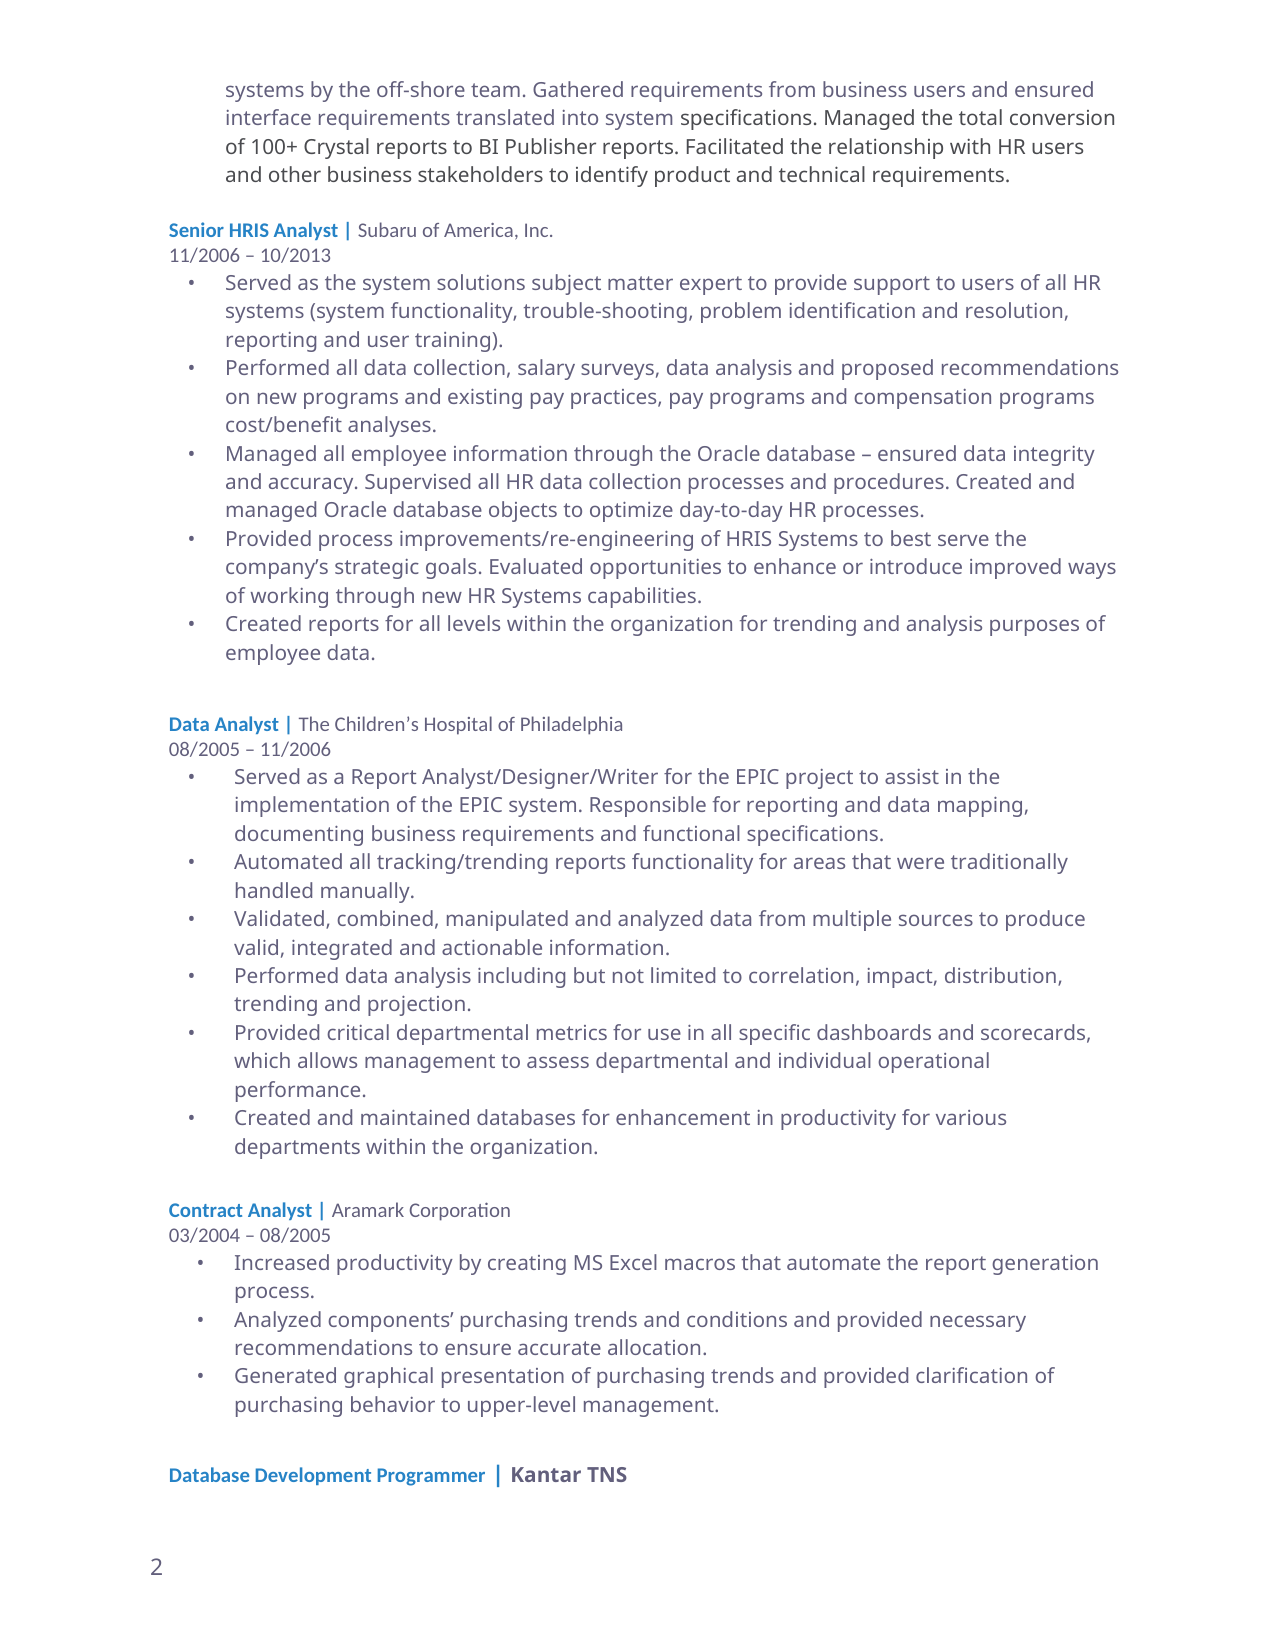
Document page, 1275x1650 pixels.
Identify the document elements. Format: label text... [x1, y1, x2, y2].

text • Provided critical departmental metrics for use in all specific dashboards and scorecards, which allows management to assess departmental and individual operational performance. [187, 1018, 1125, 1103]
subtitle 03/2004 – 08/2005 [169, 1222, 1125, 1248]
list Generated graphical presentation of purchasing trends and provided clarification of purchasing behavior to upper-level management. [196, 1362, 1125, 1418]
list Performed all data collection, salary surveys, data analysis and proposed recommendations on new programs and existing pay practices, pay programs and compensation programs cost/benefit analyses. [187, 353, 1125, 439]
subtitle Data Analyst | The Children’s Hospital of Philadelphia [169, 711, 1125, 737]
list Provided process improvements/re-engineering of HRIS Systems to best serve the company’s strategic goals. Evaluated opportunities to enhance or introduce improved ways of working through new HR Systems capabilities. [187, 524, 1125, 609]
list Increased productivity by creating MS Excel macros that automate the report generation process. [196, 1248, 1125, 1305]
list Managed all employee information through the Oracle database – ensured data integrity and accuracy. Supervised all HR data collection processes and procedures. Created and managed Oracle database objects to optimize day-to-day HR processes. [187, 439, 1125, 524]
text • Automated all tracking/trending reports functionality for areas that were traditionally handled manually. [187, 847, 1125, 904]
text Database Development Programmer | Kantar TNS [169, 1458, 1125, 1489]
subtitle 08/2005 – 11/2006 [169, 737, 1125, 762]
text • Served as a Report Analyst/Designer/Writer for the EPIC project to assist in the implementation of the EPIC system. Responsible for reporting and data mapping, documenting business requirements and functional specifications. [187, 762, 1125, 847]
text • Created and maintained databases for enhancement in productivity for various departments within the organization. [187, 1103, 1125, 1160]
subtitle 11/2006 – 10/2013 [169, 243, 1125, 268]
text • Performed data analysis including but not limited to correlation, impact, distribution, trending and projection. [187, 961, 1125, 1018]
text • Validated, combined, manipulated and analyzed data from multiple sources to produce valid, integrated and actionable information. [187, 904, 1125, 961]
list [187, 75, 1125, 189]
list Served as the system solutions subject matter expert to provide support to users of all HR systems (system functionality, trouble-shooting, problem identification and resolution, reporting and user training). [187, 268, 1125, 353]
subtitle Contract Analyst | Aramark Corporation [169, 1197, 1125, 1222]
subtitle Senior HRIS Analyst | Subaru of America, Inc. [169, 217, 1125, 243]
list Analyzed components’ purchasing trends and conditions and provided necessary recommendations to ensure accurate allocation. [196, 1305, 1125, 1362]
list Created reports for all levels within the organization for trending and analysis purposes of employee data. [187, 609, 1125, 666]
